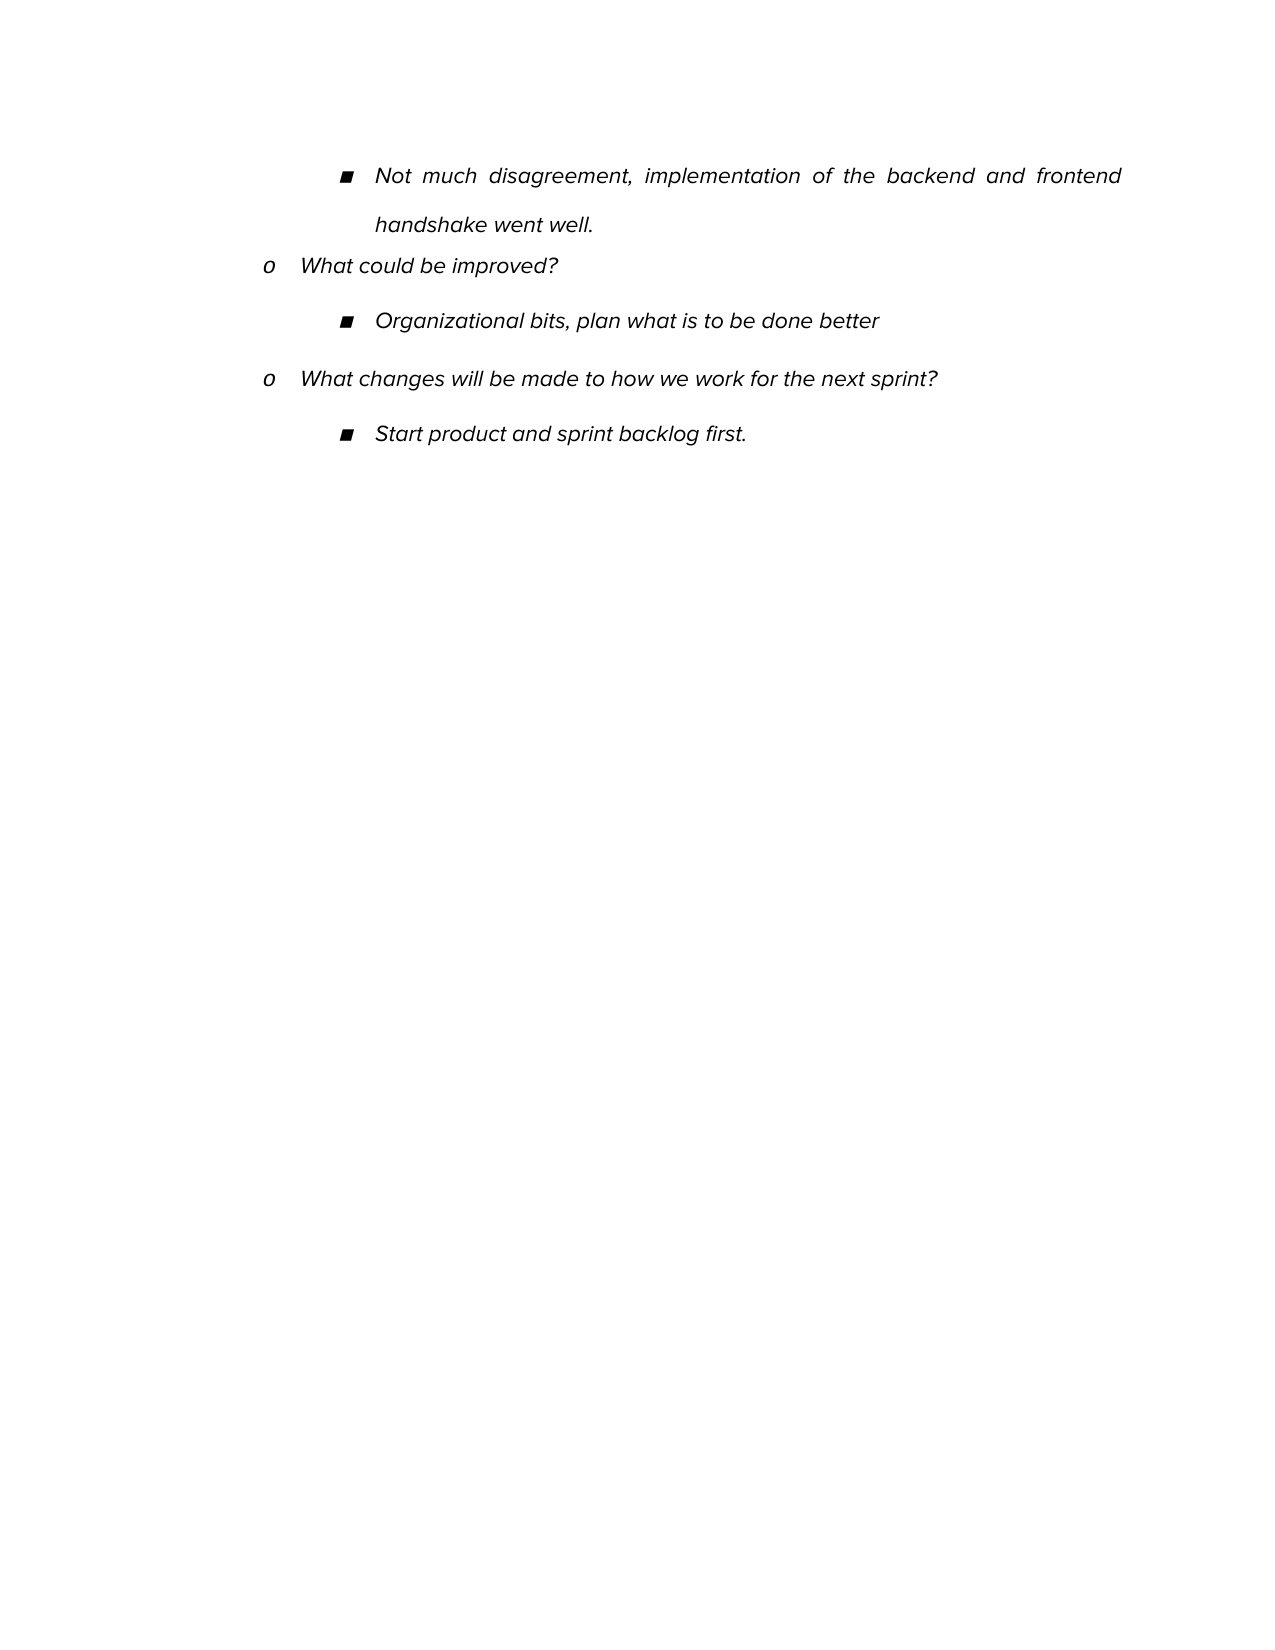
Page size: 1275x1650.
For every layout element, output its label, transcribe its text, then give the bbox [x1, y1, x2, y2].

list Not much disagreement, implementation of the backend and frontend handshake went well. [337, 150, 1125, 239]
list What could be improved? [262, 253, 1125, 281]
list Start product and sprint backlog first. [337, 407, 1125, 454]
list What changes will be made to how we work for the next sprint? [262, 365, 1125, 393]
list Organizational bits, plan what is to be done better [337, 295, 1125, 342]
